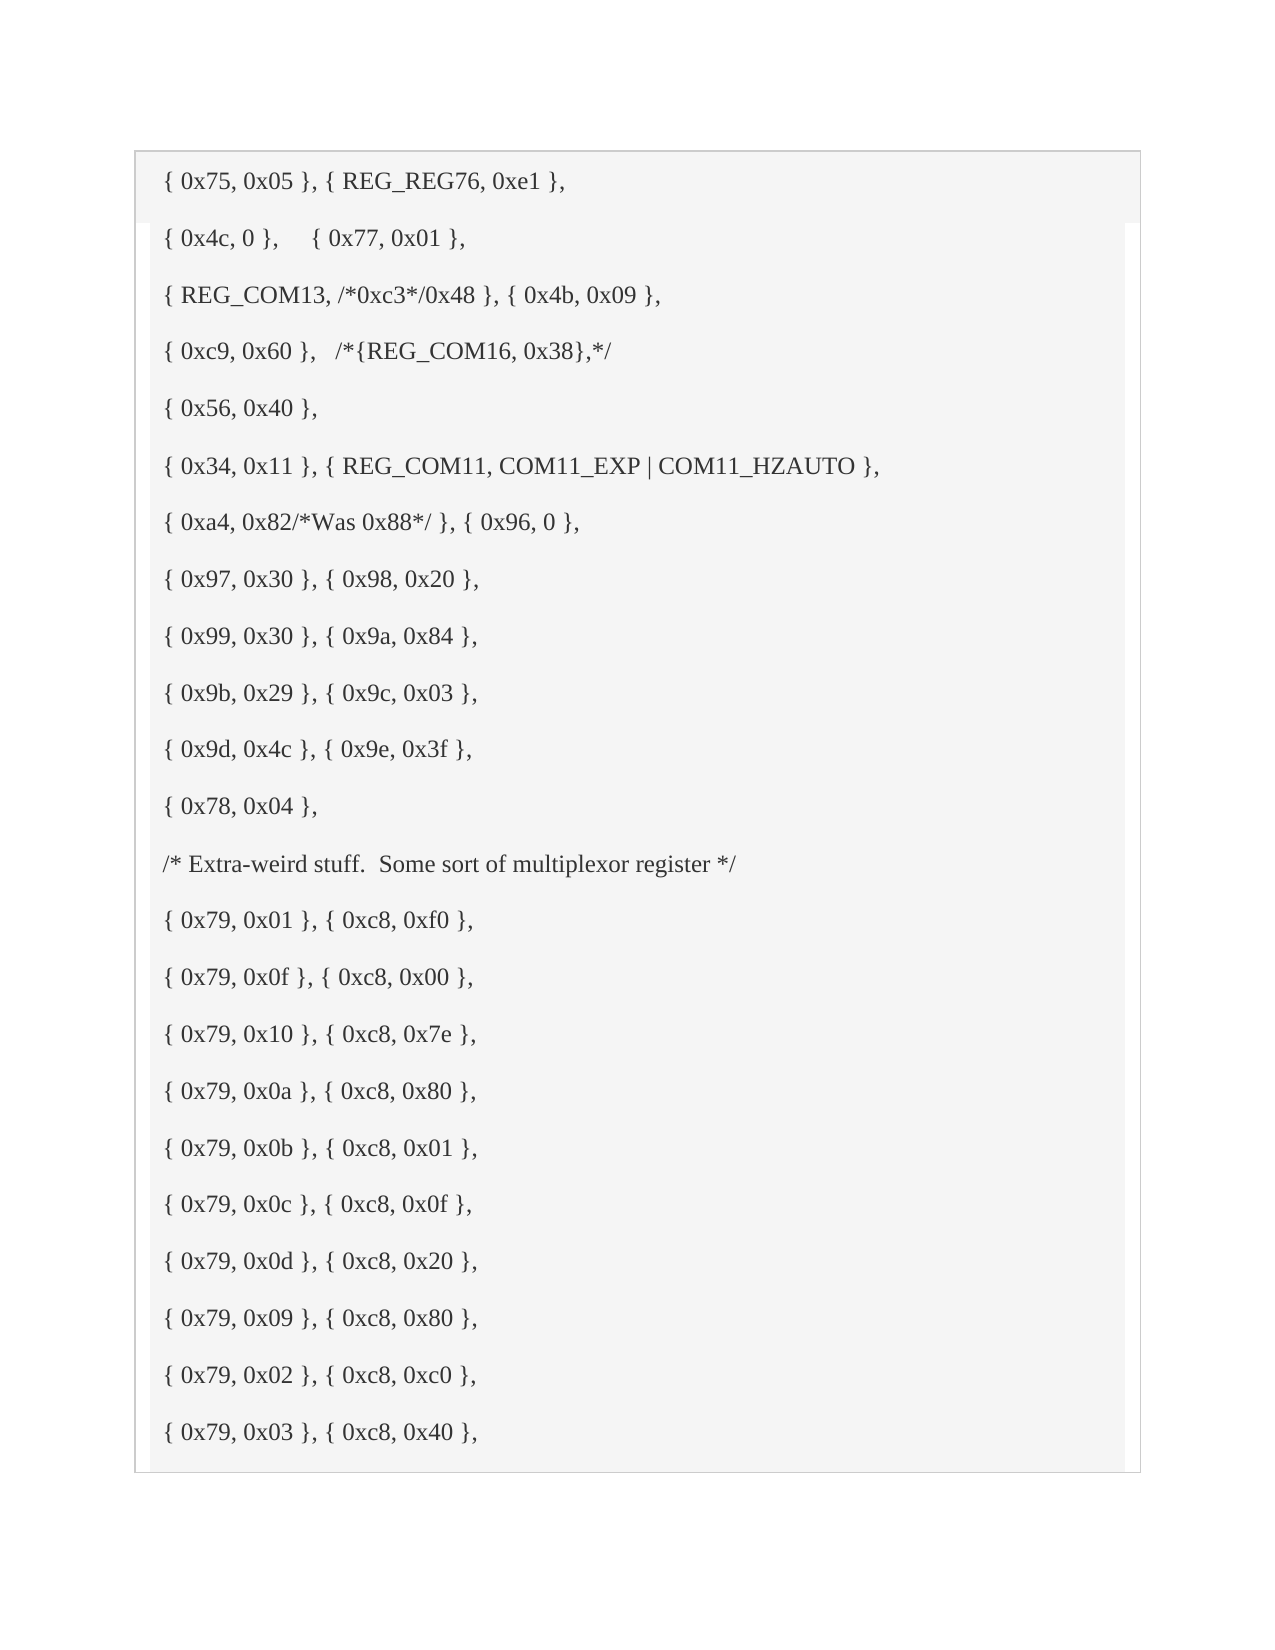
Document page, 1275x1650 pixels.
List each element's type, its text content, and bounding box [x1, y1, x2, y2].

text { 0x79, 0x0c }, { 0xc8, 0x0f }, [150, 1189, 1125, 1246]
text { 0x78, 0x04 }, [150, 791, 1125, 820]
text { 0x9b, 0x29 }, { 0x9c, 0x03 }, [150, 678, 1125, 734]
text { 0xc9, 0x60 }, /*{REG_COM16, 0x38},*/ [150, 336, 1125, 393]
text { 0x4c, 0 }, { 0x77, 0x01 }, [150, 223, 1125, 280]
text { REG_COM13, /*0xc3*/0x48 }, { 0x4b, 0x09 }, [150, 280, 1125, 336]
text { 0x79, 0x0a }, { 0xc8, 0x80 }, [150, 1076, 1125, 1133]
text { 0x79, 0x0f }, { 0xc8, 0x00 }, [150, 962, 1125, 1019]
text { 0x79, 0x0b }, { 0xc8, 0x01 }, [150, 1133, 1125, 1189]
text { 0x79, 0x01 }, { 0xc8, 0xf0 }, [150, 906, 1125, 962]
text { 0x97, 0x30 }, { 0x98, 0x20 }, [150, 564, 1125, 621]
text { 0xa4, 0x82/*Was 0x88*/ }, { 0x96, 0 }, [150, 507, 1125, 564]
text { 0x99, 0x30 }, { 0x9a, 0x84 }, [150, 621, 1125, 678]
text /* Extra-weird stuff. Some sort of multiplexor register */ [150, 849, 1125, 906]
text { 0x56, 0x40 }, [150, 393, 1125, 422]
text { 0x79, 0x03 }, { 0xc8, 0x40 }, [150, 1417, 1125, 1472]
text { 0x79, 0x09 }, { 0xc8, 0x80 }, [150, 1303, 1125, 1360]
text { 0x75, 0x05 }, { REG_REG76, 0xe1 }, [136, 152, 1140, 223]
text { 0x9d, 0x4c }, { 0x9e, 0x3f }, [150, 734, 1125, 791]
text { 0x79, 0x10 }, { 0xc8, 0x7e }, [150, 1019, 1125, 1076]
text { 0x79, 0x0d }, { 0xc8, 0x20 }, [150, 1246, 1125, 1303]
text { 0x34, 0x11 }, { REG_COM11, COM11_EXP | COM11_HZAUTO }, [150, 451, 1125, 507]
text { 0x79, 0x02 }, { 0xc8, 0xc0 }, [150, 1360, 1125, 1417]
